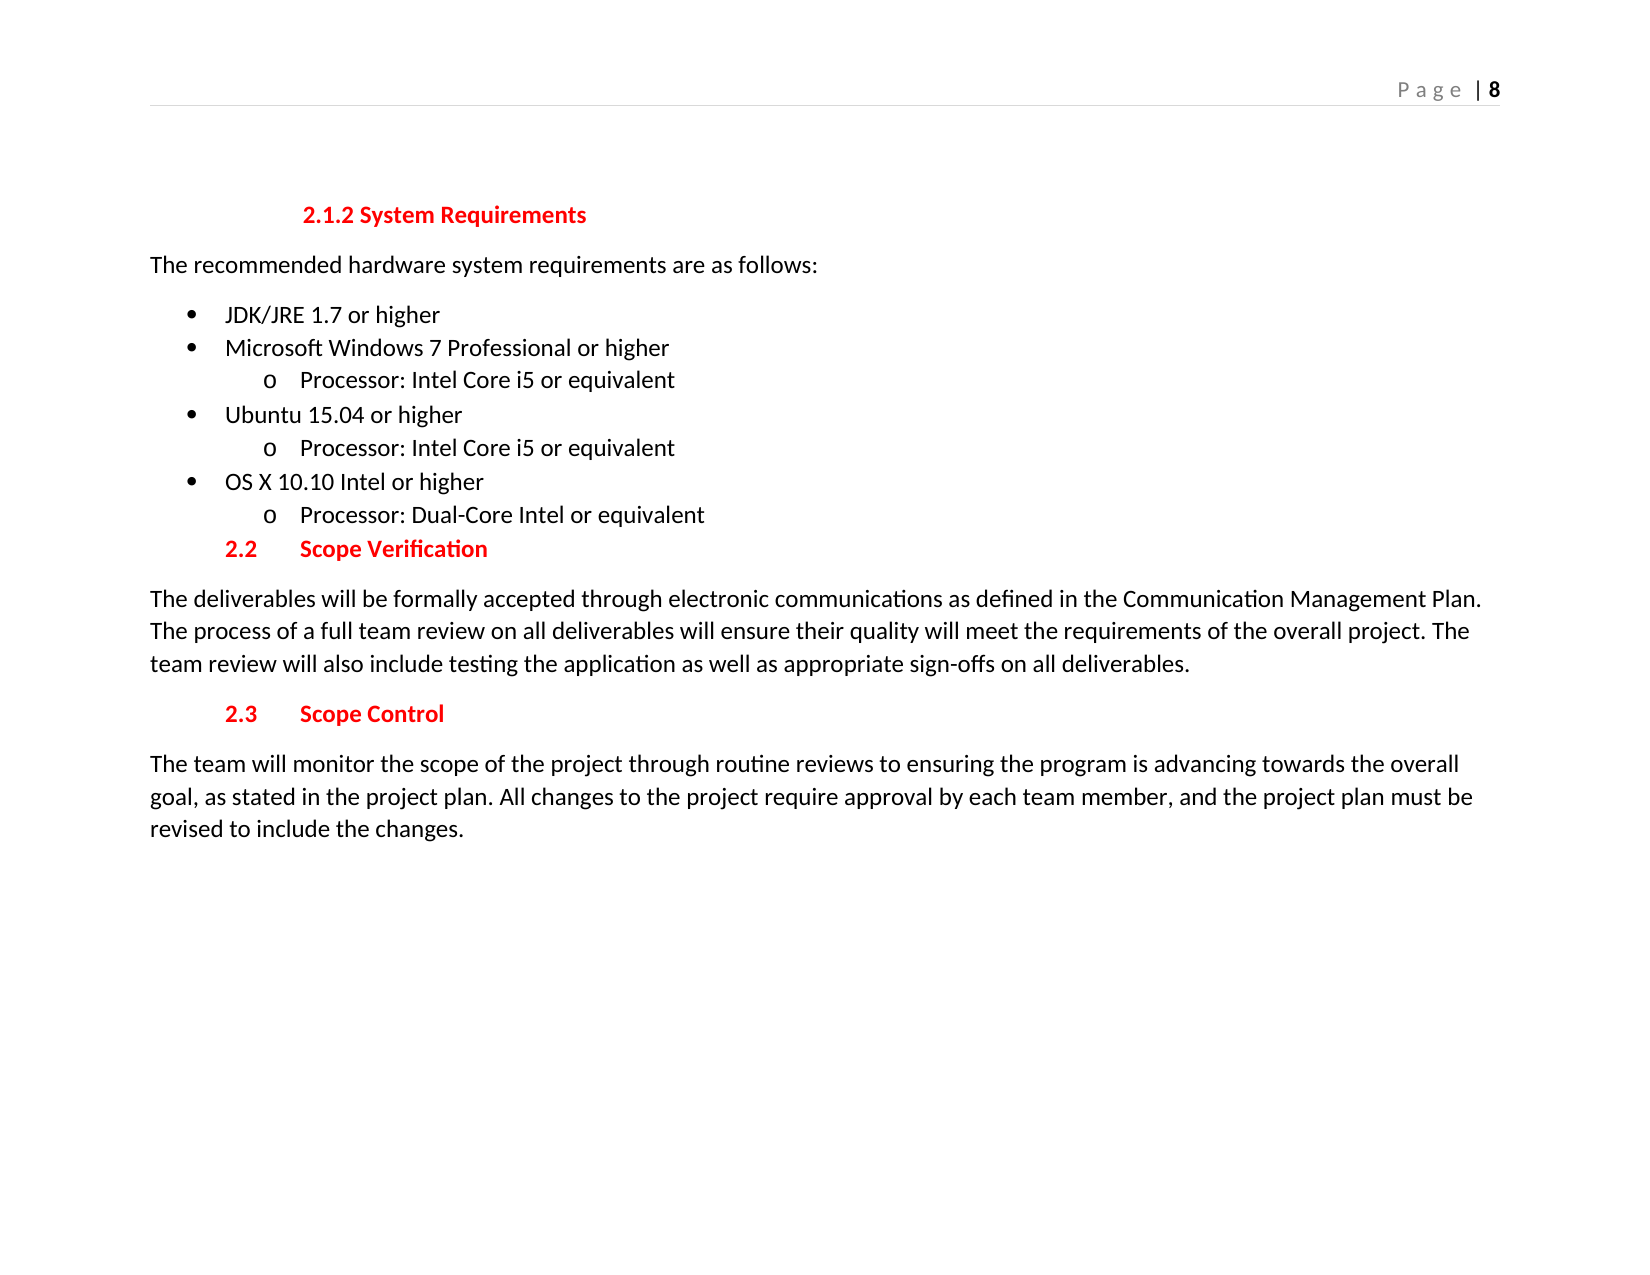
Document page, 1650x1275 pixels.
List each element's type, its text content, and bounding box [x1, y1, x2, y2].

text The deliverables will be formally accepted through electronic communications as defined in the Communication Management Plan. The process of a full team review on all deliverables will ensure their quality will meet the requirements of the overall project. The team review will also include testing the application as well as appropriate sign-offs on all deliverables. [150, 583, 1500, 679]
list Processor: Intel Core i5 or equivalent [262, 364, 1500, 396]
list Ubuntu 15.04 or higher [187, 399, 1500, 429]
list JDK/JRE 1.7 or higher [187, 299, 1500, 329]
list Microsoft Windows 7 Professional or higher [187, 332, 1500, 362]
list Processor: Dual-Core Intel or equivalent [262, 499, 1500, 531]
list Scope Verification [225, 533, 1500, 564]
text The recommended hardware system requirements are as follows: [150, 249, 1500, 280]
text The team will monitor the scope of the project through routine reviews to ensuring the program is advancing towards the overall goal, as stated in the project plan. All changes to the project require approval by each team member, and the project plan must be revised to include the changes. [150, 748, 1500, 844]
list Scope Control [225, 698, 1500, 729]
list OS X 10.10 Intel or higher [187, 466, 1500, 497]
list Processor: Intel Core i5 or equivalent [262, 432, 1500, 463]
text 2.1.2 System Requirements [150, 199, 1500, 230]
